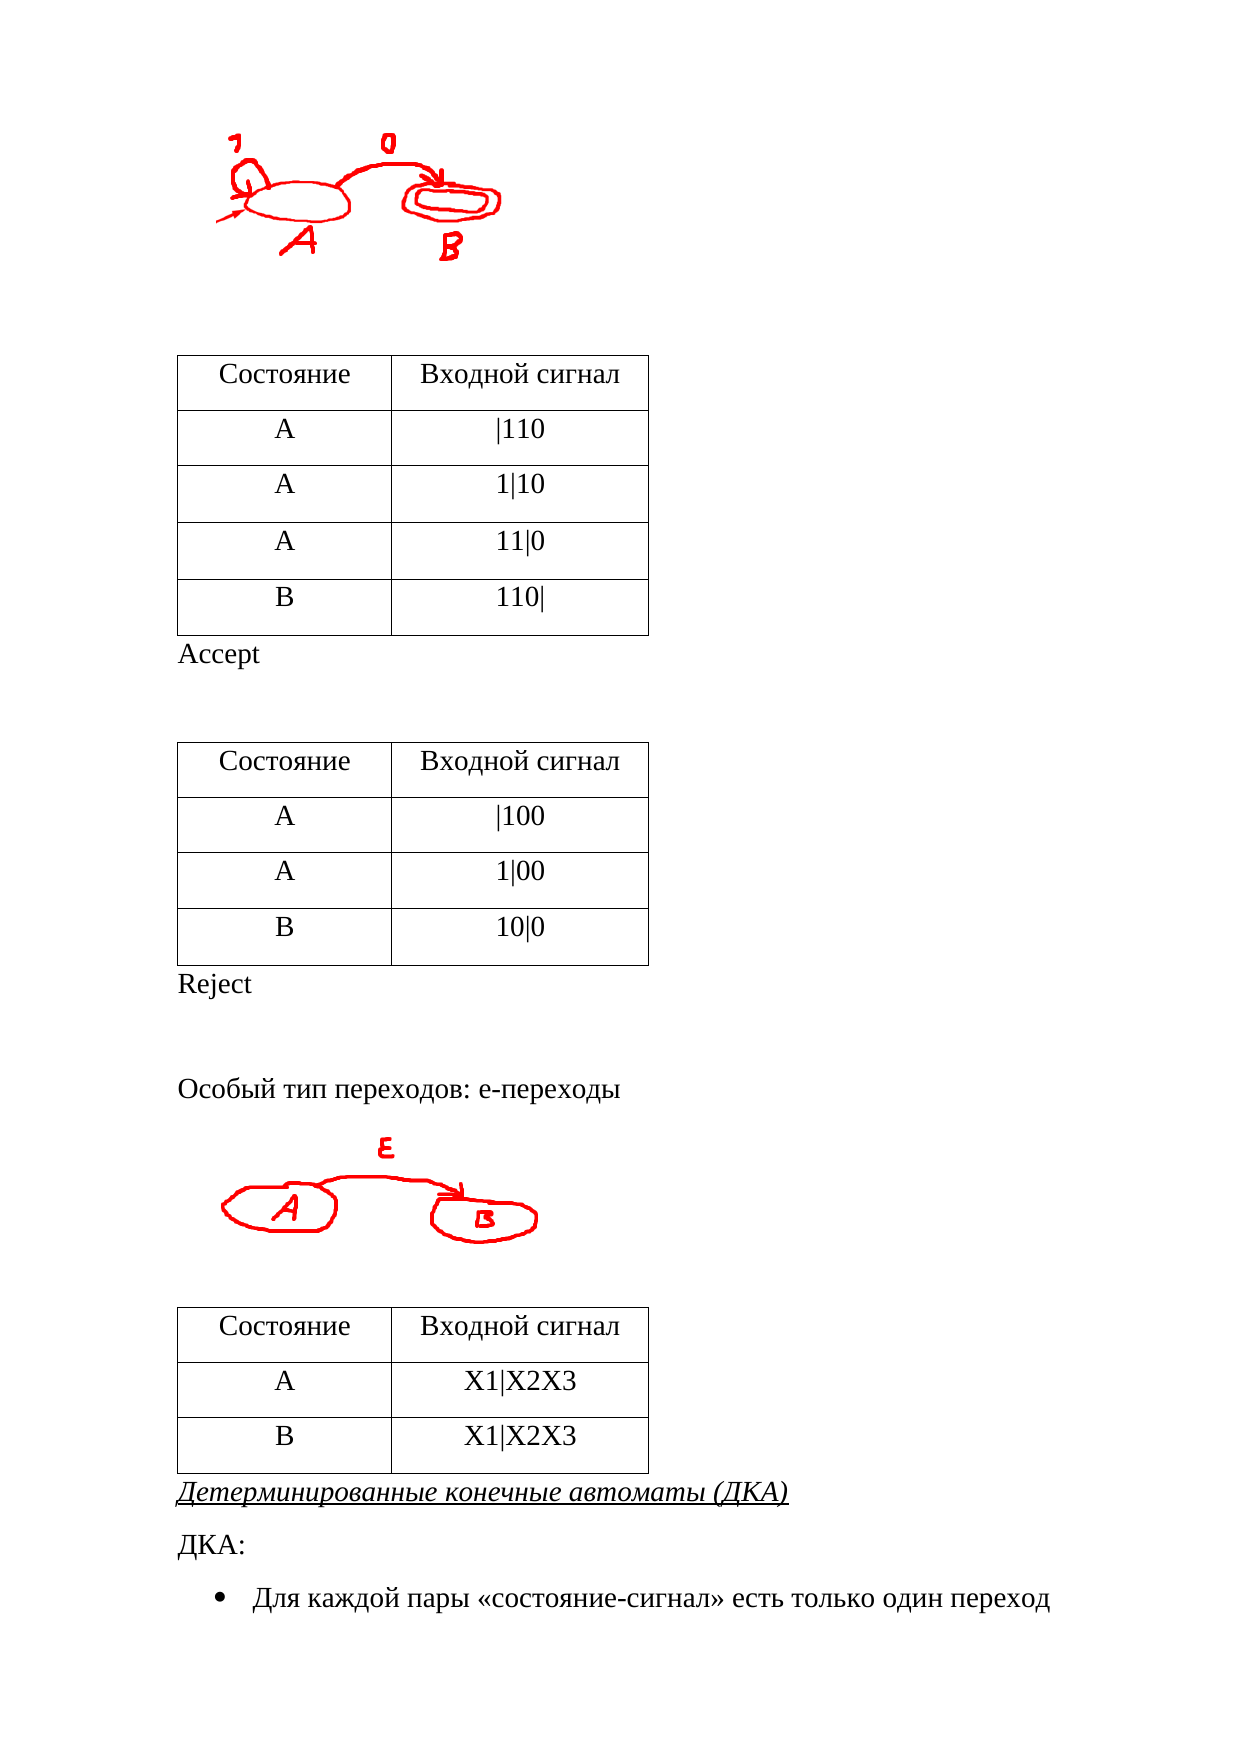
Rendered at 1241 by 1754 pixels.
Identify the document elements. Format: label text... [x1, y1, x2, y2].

table_cell A [178, 853, 391, 908]
table_cell B [178, 909, 391, 965]
table_cell A [178, 523, 391, 578]
list Для каждой пары «состояние-сигнал» есть только один переход [215, 1580, 1152, 1613]
text ДКА: [177, 1527, 1152, 1561]
picture [177, 118, 565, 284]
table_cell B [178, 1418, 391, 1473]
picture [177, 1124, 598, 1288]
table_cell 110| [392, 580, 648, 635]
table_cell А [178, 798, 391, 852]
table_cell |110 [392, 411, 648, 465]
table_cell 11|0 [392, 523, 648, 578]
table_cell А [178, 411, 391, 465]
text Детерминированные конечные автоматы (ДКА) [177, 1474, 1152, 1508]
text Accept [177, 636, 1152, 670]
table_cell 10|0 [392, 909, 648, 965]
table_header Входной сигнал [392, 743, 648, 797]
table_cell |100 [392, 798, 648, 852]
table_header Входной сигнал [392, 1308, 648, 1362]
table_header Состояние [178, 356, 391, 410]
table_header Входной сигнал [392, 356, 648, 410]
table_header Состояние [178, 1308, 391, 1362]
text Reject [177, 966, 1152, 999]
table_cell 1|10 [392, 466, 648, 522]
table_cell B [178, 580, 391, 635]
table_cell А [178, 1363, 391, 1417]
text Особый тип переходов: e-переходы [177, 1072, 1152, 1105]
table_header Состояние [178, 743, 391, 797]
table_cell A [178, 466, 391, 522]
table_cell 1|00 [392, 853, 648, 908]
table_cell X1|X2X3 [392, 1418, 648, 1473]
table_cell X1|X2X3 [392, 1363, 648, 1417]
